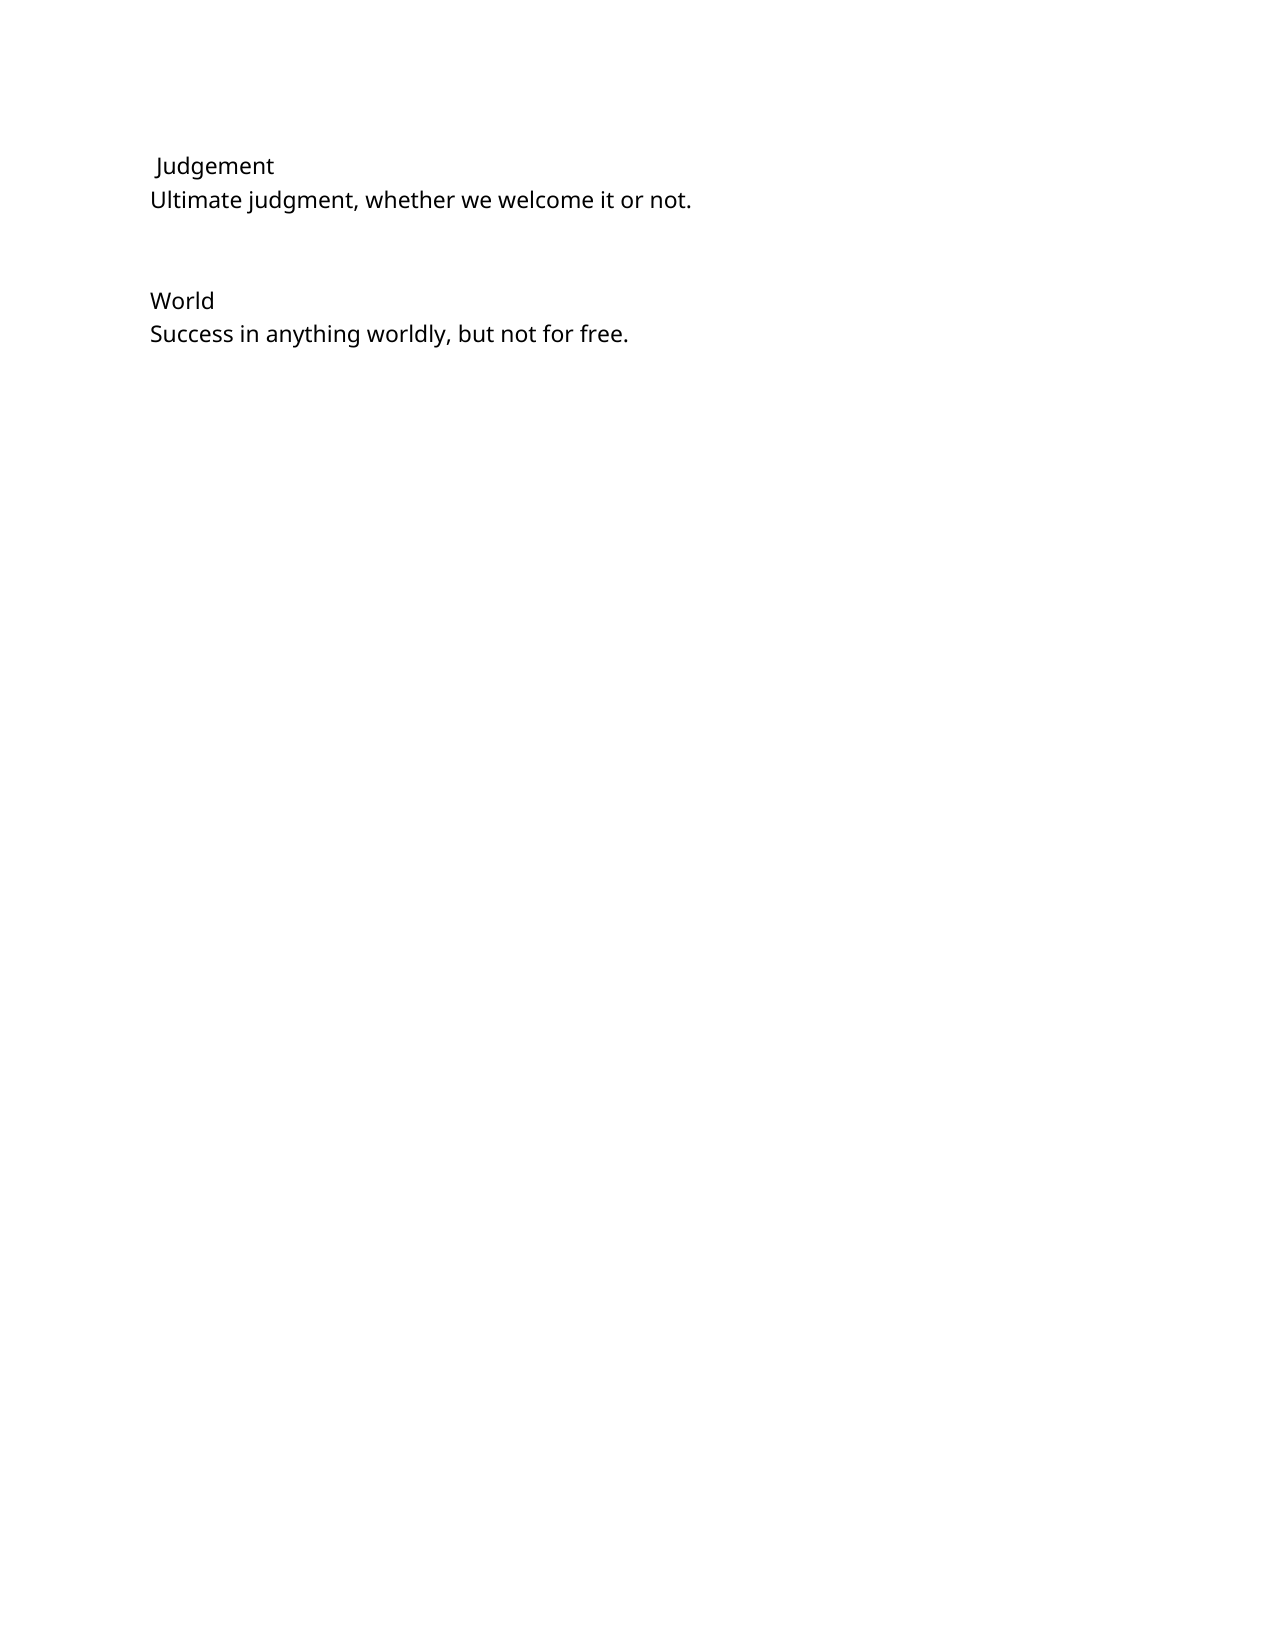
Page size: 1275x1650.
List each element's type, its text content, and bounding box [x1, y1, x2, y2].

text Judgement Ultimate judgment, whether we welcome it or not. [150, 150, 1125, 215]
text World Success in anything worldly, but not for free. [150, 284, 1125, 349]
